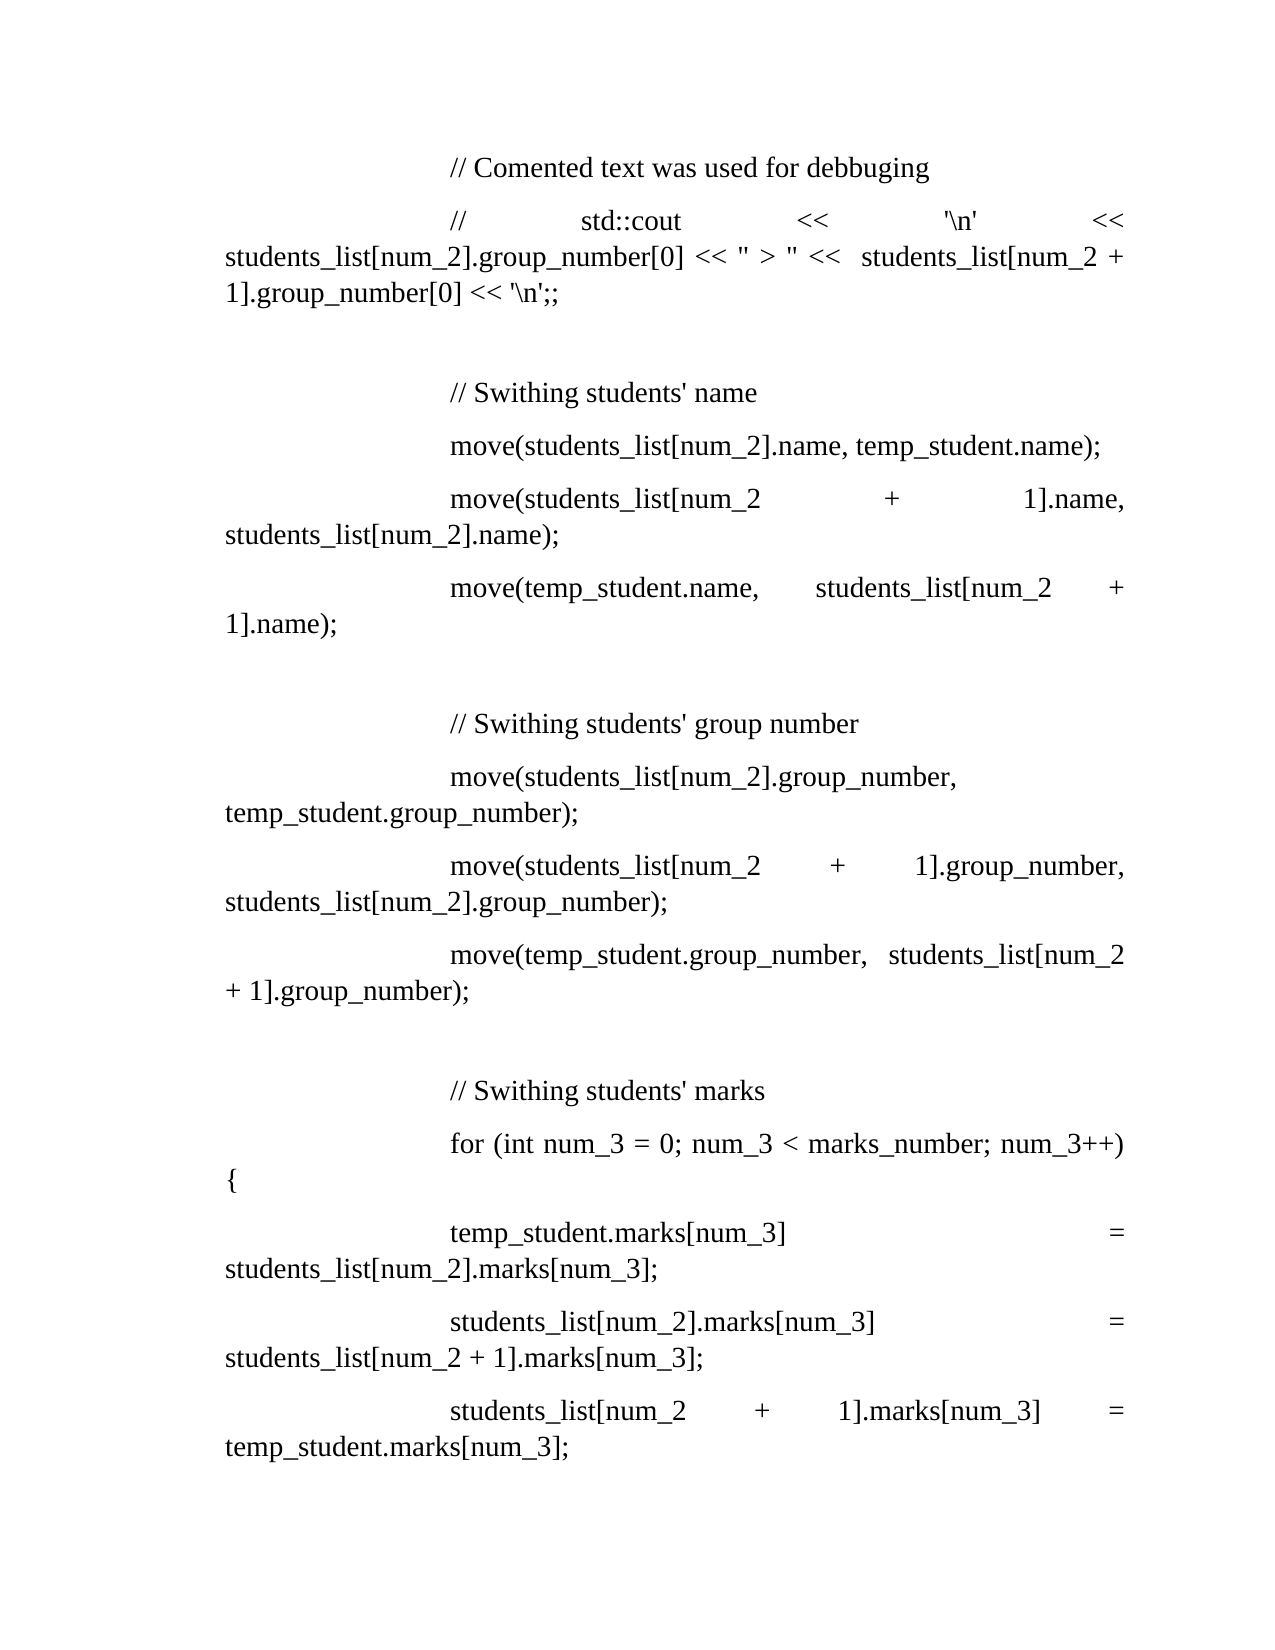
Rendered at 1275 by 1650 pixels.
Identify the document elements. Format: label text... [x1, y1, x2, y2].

text move(students_list[num_2 + 1].group_number, students_list[num_2].group_number); [225, 848, 1125, 917]
text students_list[num_2].marks[num_3] = students_list[num_2 + 1].marks[num_3]; [225, 1304, 1125, 1373]
text // Swithing students' name [225, 375, 1125, 409]
text // Comented text was used for debbuging [225, 150, 1125, 183]
text for (int num_3 = 0; num_3 < marks_number; num_3++) { [225, 1126, 1125, 1196]
text // std::cout << '\n' << students_list[num_2].group_number[0] << " > " << students_list[num_2 + 1].group_number[0] << '\n';; [225, 203, 1125, 309]
text // Swithing students' marks [225, 1073, 1125, 1107]
text // Swithing students' group number [225, 706, 1125, 739]
text move(students_list[num_2 + 1].name, students_list[num_2].name); [225, 481, 1125, 551]
text students_list[num_2 + 1].marks[num_3] = temp_student.marks[num_3]; [225, 1393, 1125, 1462]
text move(temp_student.group_number, students_list[num_2 + 1].group_number); [225, 937, 1125, 1006]
text move(students_list[num_2].group_number, temp_student.group_number); [225, 759, 1125, 828]
text temp_student.marks[num_3] = students_list[num_2].marks[num_3]; [225, 1215, 1125, 1284]
text move(temp_student.name, students_list[num_2 + 1].name); [225, 570, 1125, 639]
text move(students_list[num_2].name, temp_student.name); [225, 428, 1125, 462]
